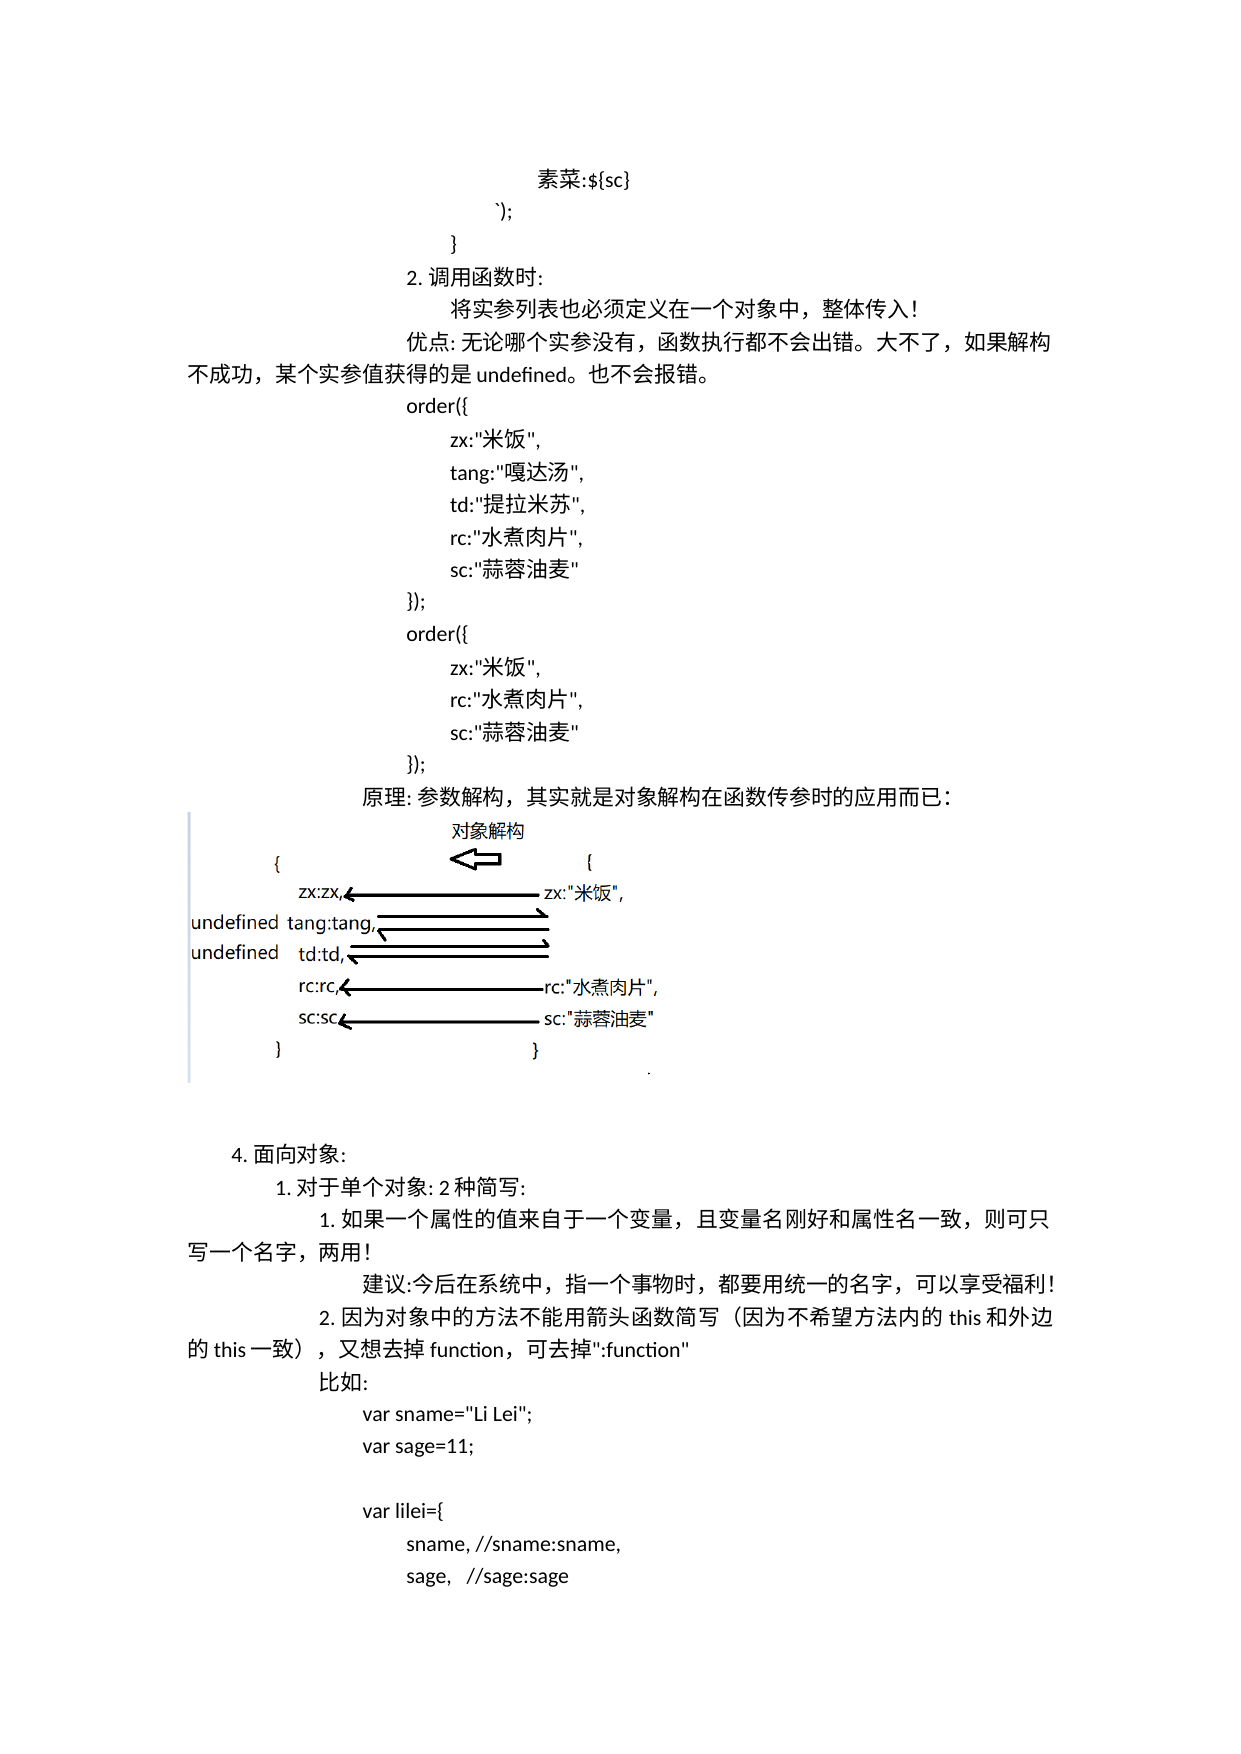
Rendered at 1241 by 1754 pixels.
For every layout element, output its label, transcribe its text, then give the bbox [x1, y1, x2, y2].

text `); [187, 194, 1053, 227]
text sc:"蒜蓉油麦" [187, 552, 1053, 584]
picture [187, 812, 664, 1083]
text }); [187, 747, 1053, 779]
text } [187, 227, 1053, 259]
text 1. 对于单个对象: 2种简写: [187, 1169, 1053, 1202]
text 将实参列表也必须定义在一个对象中，整体传入！ [187, 292, 1053, 324]
text 建议:今后在系统中，指一个事物时，都要用统一的名字，可以享受福利！ [187, 1267, 1053, 1299]
text var sname="Li Lei"; [187, 1397, 1053, 1429]
text tang:"嘎达汤", [187, 454, 1053, 487]
text 2. 因为对象中的方法不能用箭头函数简写（因为不希望方法内的this和外边的this一致），又想去掉function，可去掉":function" [187, 1299, 1053, 1364]
text sname, //sname:sname, [187, 1527, 1053, 1559]
text 4. 面向对象: [187, 1137, 1053, 1169]
text 比如: [187, 1364, 1053, 1397]
text var lilei={ [187, 1494, 1053, 1527]
text 素菜:${sc} [187, 162, 1053, 194]
text var sage=11; [187, 1429, 1053, 1462]
text rc:"水煮肉片", [187, 519, 1053, 552]
text order({ [187, 617, 1053, 649]
text td:"提拉米苏", [187, 487, 1053, 519]
text rc:"水煮肉片", [187, 682, 1053, 714]
text 1. 如果一个属性的值来自于一个变量，且变量名刚好和属性名一致，则可只写一个名字，两用！ [187, 1202, 1053, 1267]
text zx:"米饭", [187, 422, 1053, 454]
text sage, //sage:sage [187, 1559, 1053, 1592]
text }); [187, 584, 1053, 617]
text 优点: 无论哪个实参没有，函数执行都不会出错。大不了，如果解构不成功，某个实参值获得的是undefined。也不会报错。 [187, 324, 1053, 389]
text 2. 调用函数时: [187, 259, 1053, 292]
text zx:"米饭", [187, 649, 1053, 682]
text 原理: 参数解构，其实就是对象解构在函数传参时的应用而已： [187, 779, 1053, 812]
text sc:"蒜蓉油麦" [187, 714, 1053, 747]
text order({ [187, 389, 1053, 422]
